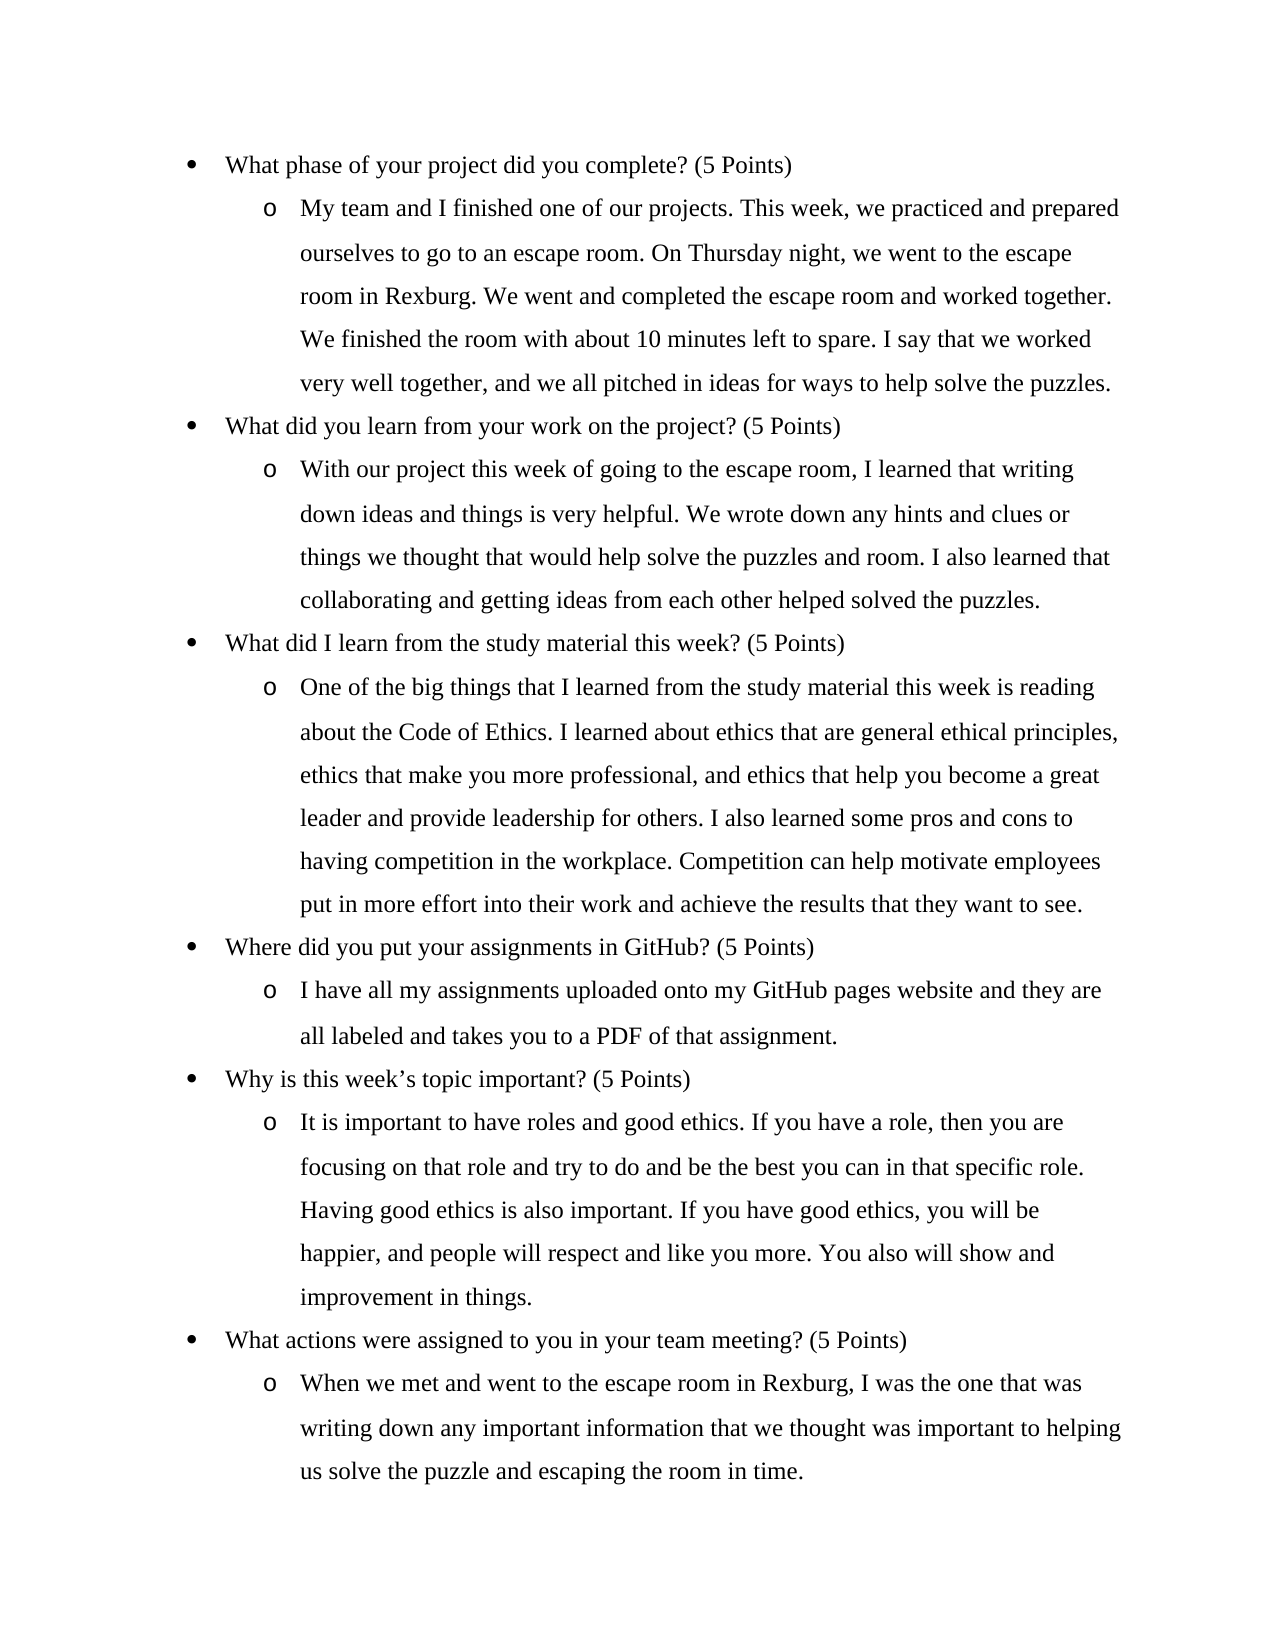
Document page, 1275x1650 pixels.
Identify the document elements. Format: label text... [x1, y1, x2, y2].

list What actions were assigned to you in your team meeting? (5 Points) [187, 1325, 1125, 1353]
list One of the big things that I learned from the study material this week is reading about the Code of Ethics. I learned about ethics that are general ethical principles, ethics that make you more professional, and ethics that help you become a great leader and provide leadership for others. I also learned some pros and cons to having competition in the workplace. Competition can help motivate employees put in more effort into their work and achieve the results that they want to see. [262, 672, 1125, 918]
list My team and I finished one of our projects. This week, we practiced and prepared ourselves to go to an escape room. On Thursday night, we went to the escape room in Rexburg. We went and completed the escape room and worked together. We finished the room with about 10 minutes left to spare. I say that we worked very well together, and we all pitched in ideas for ways to help solve the puzzles. [262, 193, 1125, 396]
list Where did you put your assignments in GitHub? (5 Points) [187, 932, 1125, 961]
list When we met and went to the escape room in Rexburg, I was the one that was writing down any important information that we thought was important to helping us solve the puzzle and escaping the room in time. [262, 1368, 1125, 1485]
list With our project this week of going to the escape room, I learned that writing down ideas and things is very helpful. We wrote down any hints and clues or things we thought that would help solve the puzzles and room. I also learned that collaborating and getting ideas from each other helped solved the puzzles. [262, 454, 1125, 614]
list What did you learn from your work on the project? (5 Points) [187, 411, 1125, 439]
list It is important to have roles and good ethics. If you have a role, then you are focusing on that role and try to do and be the best you can in that specific role. Having good ethics is also important. If you have good ethics, you will be happier, and people will respect and like you more. You also will show and improvement in things. [262, 1107, 1125, 1310]
list I have all my assignments uploaded onto my GitHub pages website and they are all labeled and takes you to a PDF of that assignment. [262, 976, 1125, 1049]
list What phase of your project did you complete? (5 Points) [187, 150, 1125, 179]
list What did I learn from the study material this week? (5 Points) [187, 628, 1125, 657]
list Why is this week’s topic important? (5 Points) [187, 1064, 1125, 1093]
